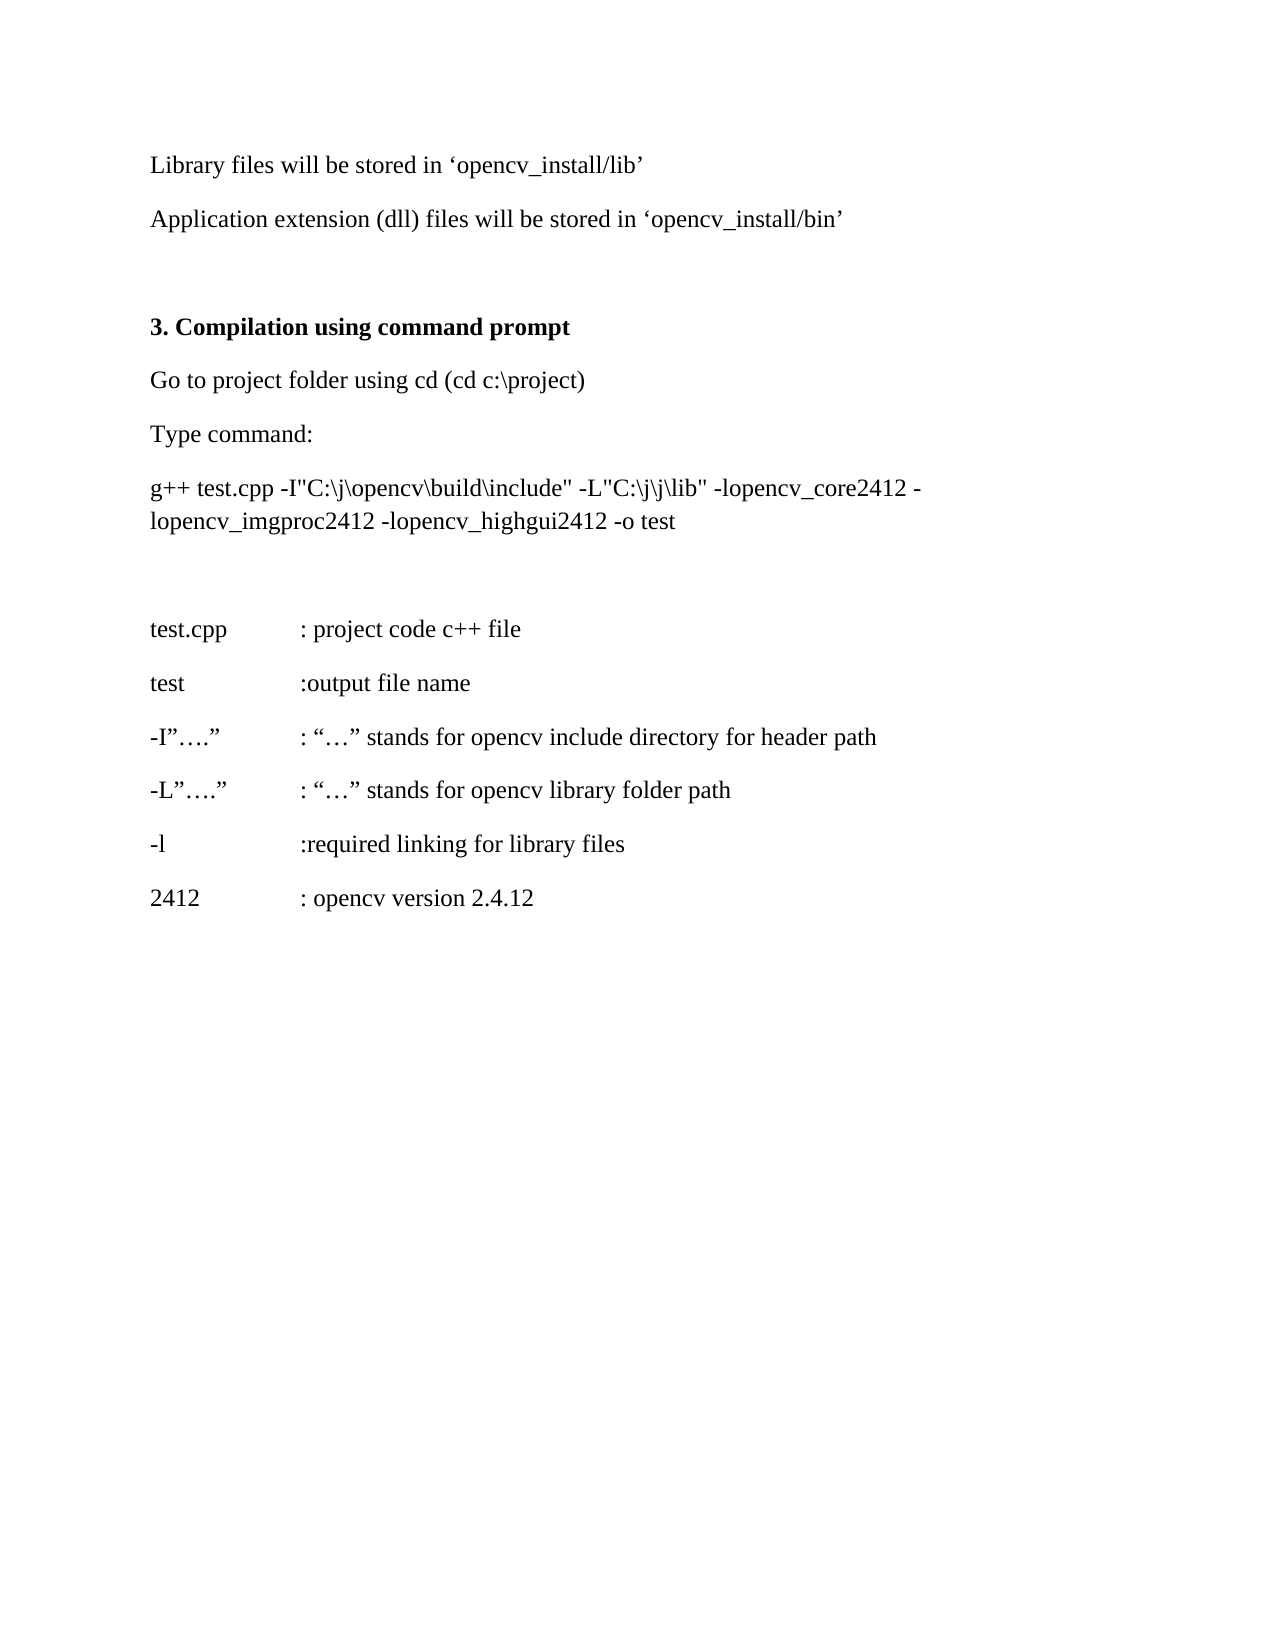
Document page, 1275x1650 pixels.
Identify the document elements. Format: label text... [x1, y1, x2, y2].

text 2412 : opencv version 2.4.12 [150, 883, 1125, 912]
text 3. Compilation using command prompt [150, 312, 1125, 340]
text -l :required linking for library files [150, 829, 1125, 858]
text Type command: [150, 419, 1125, 448]
text -I”….” : “…” stands for opencv include directory for header path [150, 722, 1125, 750]
text test :output file name [150, 668, 1125, 696]
text Go to project folder using cd (cd c:\project) [150, 365, 1125, 394]
text test.cpp : project code c++ file [150, 614, 1125, 643]
text g++ test.cpp -I"C:\j\opencv\build\include" -L"C:\j\j\lib" -lopencv_core2412 -lopencv_imgproc2412 -lopencv_highgui2412 -o test [150, 473, 1125, 535]
text -L”….” : “…” stands for opencv library folder path [150, 775, 1125, 804]
text Library files will be stored in ‘opencv_install/lib’ [150, 150, 1125, 179]
text Application extension (dll) files will be stored in ‘opencv_install/bin’ [150, 204, 1125, 233]
